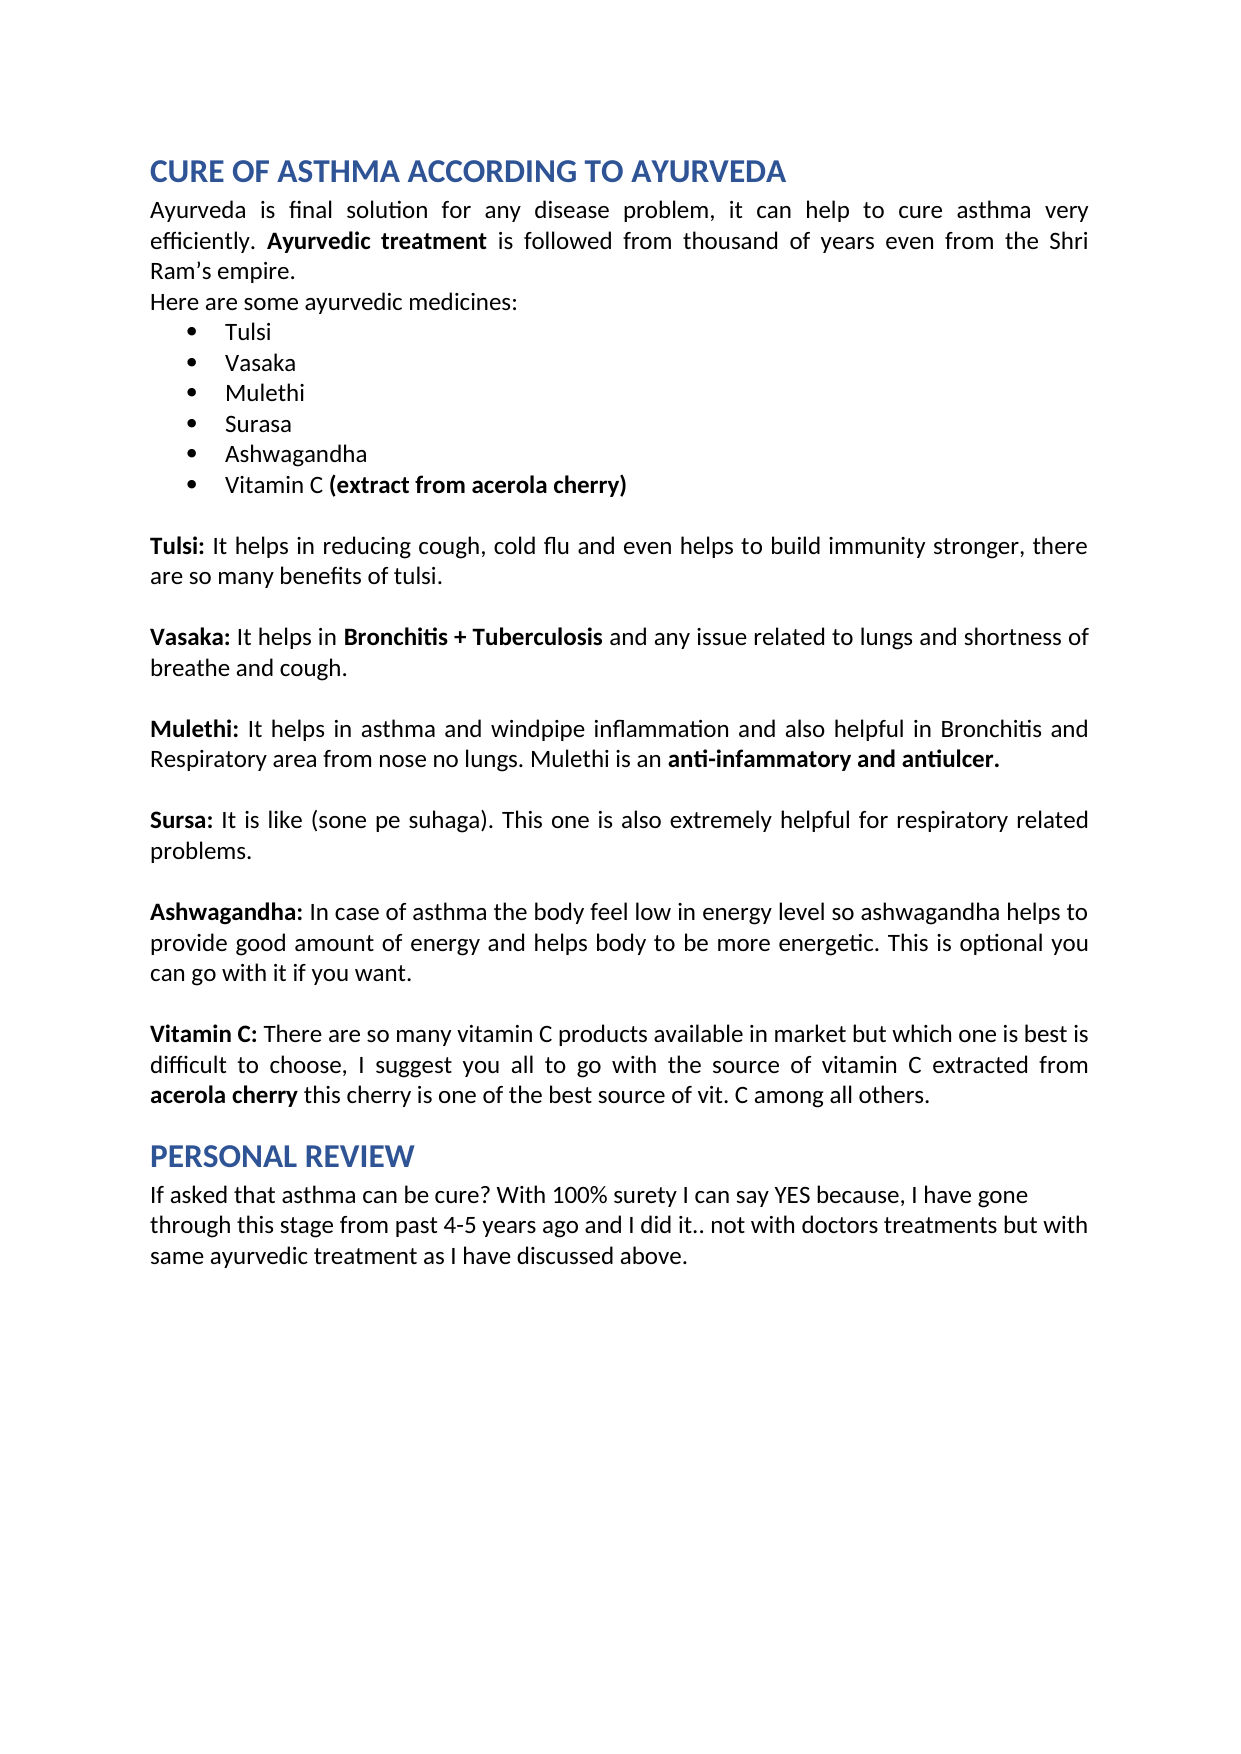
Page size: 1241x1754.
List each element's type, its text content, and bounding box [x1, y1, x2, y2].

text Mulethi: It helps in asthma and windpipe inflammation and also helpful in Bronchitis and Respiratory area from nose no lungs. Mulethi is an anti-infammatory and antiulcer. [150, 713, 1090, 774]
text Ayurveda is final solution for any disease problem, it can help to cure asthma very efficiently. Ayurvedic treatment is followed from thousand of years even from the Shri Ram’s empire. [150, 194, 1090, 286]
text Tulsi: It helps in reducing cough, cold flu and even helps to build immunity stronger, there are so many benefits of tulsi. [150, 530, 1090, 591]
text Ashwagandha: In case of asthma the body feel low in energy level so ashwagandha helps to provide good amount of energy and helps body to be more energetic. This is optional you can go with it if you want. [150, 896, 1090, 988]
list Vitamin C (extract from acerola cherry) [187, 469, 1090, 499]
list Mulethi [187, 377, 1090, 408]
subtitle PERSONAL REVIEW [150, 1135, 1090, 1176]
text Sursa: It is like (sone pe suhaga). This one is also extremely helpful for respiratory related problems. [150, 805, 1090, 866]
text If asked that asthma can be cure? With 100% surety I can say YES because, I have gone through this stage from past 4-5 years ago and I did it.. not with doctors treatments but with same ayurvedic treatment as I have discussed above. [150, 1179, 1090, 1270]
list Vasaka [187, 347, 1090, 377]
subtitle CURE OF ASTHMA ACCORDING TO AYURVEDA [150, 150, 1090, 191]
list Tulsi [187, 316, 1090, 347]
text Vitamin C: There are so many vitamin C products available in market but which one is best is difficult to choose, I suggest you all to go with the source of vitamin C extracted from acerola cherry this cherry is one of the best source of vit. C among all others. [150, 1018, 1090, 1110]
text Here are some ayurvedic medicines: [150, 286, 1090, 316]
text Vasaka: It helps in Bronchitis + Tuberculosis and any issue related to lungs and shortness of breathe and cough. [150, 622, 1090, 683]
list Ashwagandha [187, 438, 1090, 469]
list Surasa [187, 408, 1090, 438]
